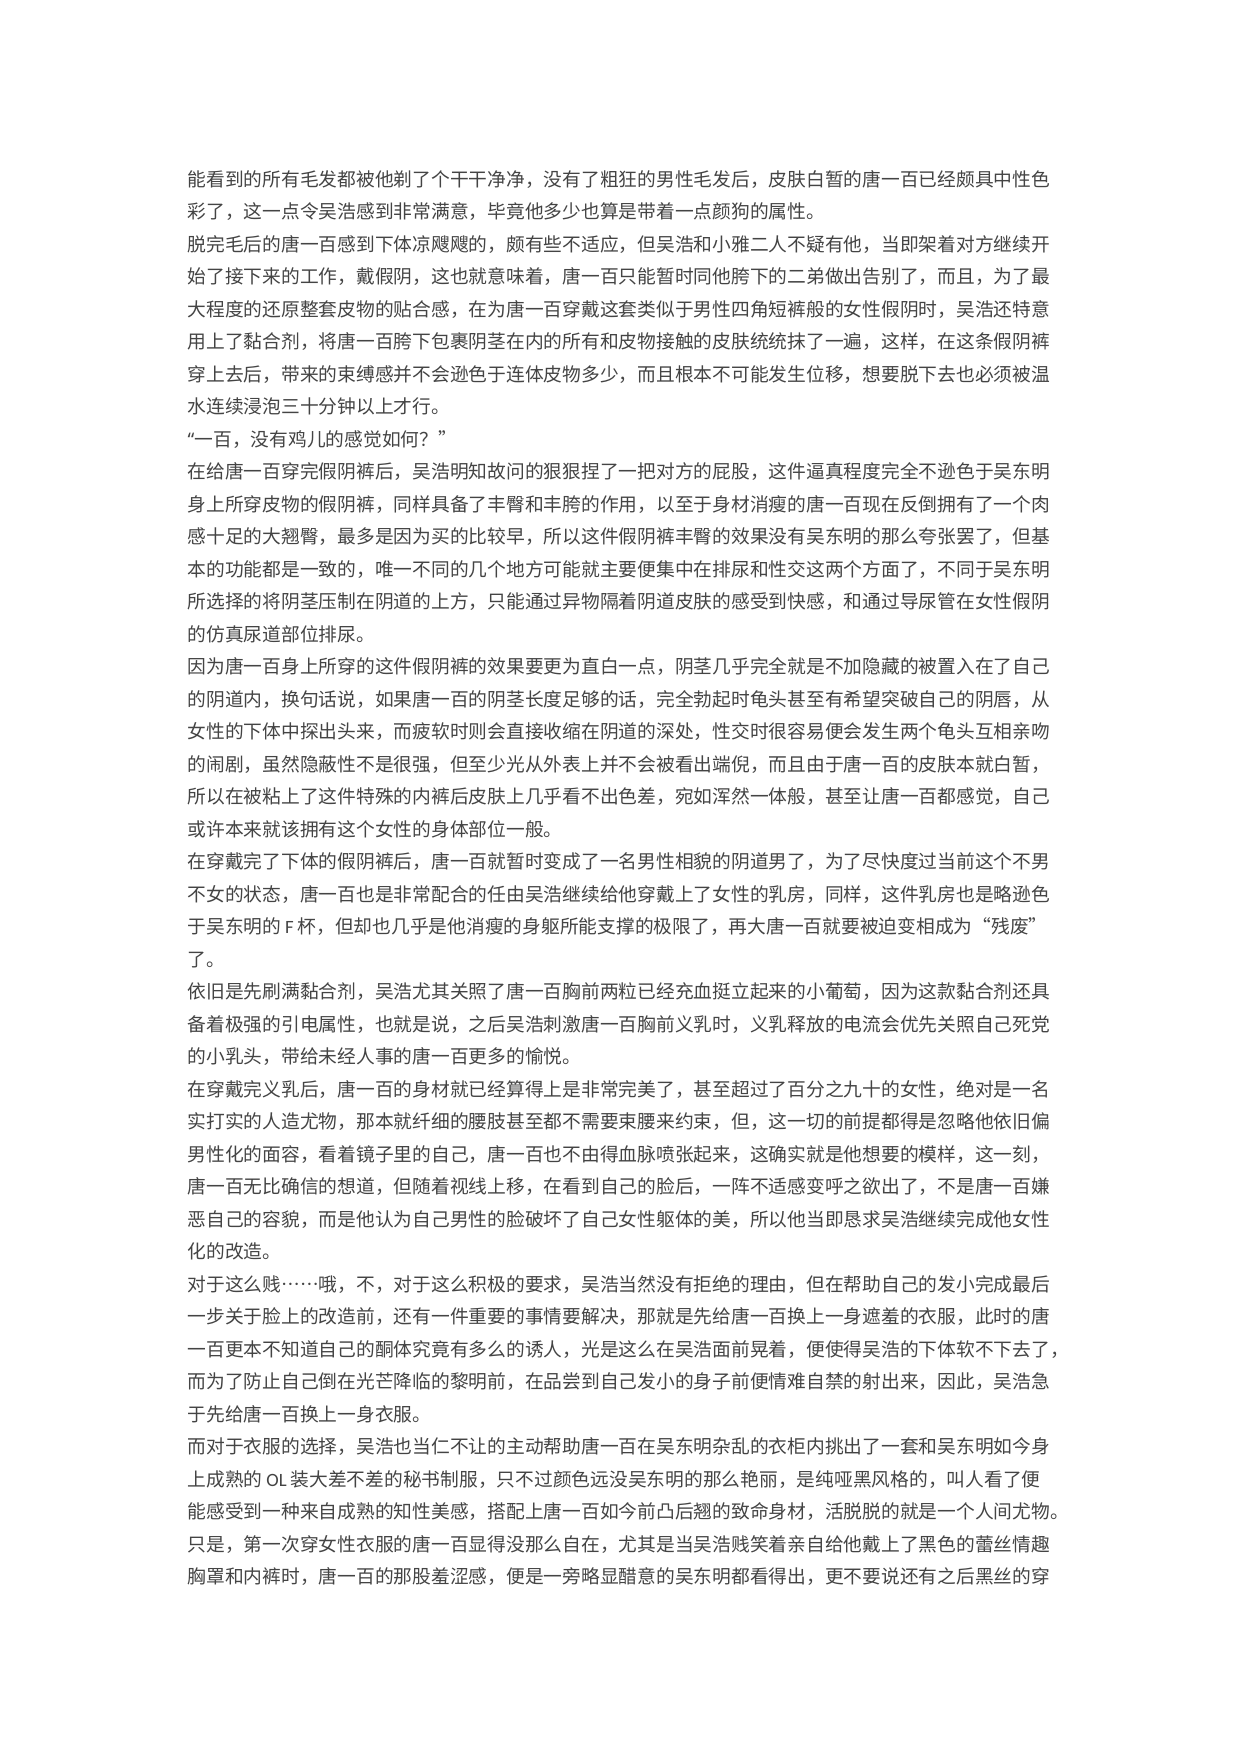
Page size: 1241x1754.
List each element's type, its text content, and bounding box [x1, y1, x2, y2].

text 而对于衣服的选择，吴浩也当仁不让的主动帮助唐一百在吴东明杂乱的衣柜内挑出了一套和吴东明如今身上成熟的OL装大差不差的秘书制服，只不过颜色远没吴东明的那么艳丽，是纯哑黑风格的，叫人看了便能感受到一种来自成熟的知性美感，搭配上唐一百如今前凸后翘的致命身材，活脱脱的就是一个人间尤物。 [187, 1429, 1053, 1527]
text 在给唐一百穿完假阴裤后，吴浩明知故问的狠狠捏了一把对方的屁股，这件逼真程度完全不逊色于吴东明身上所穿皮物的假阴裤，同样具备了丰臀和丰胯的作用，以至于身材消瘦的唐一百现在反倒拥有了一个肉感十足的大翘臀，最多是因为买的比较早，所以这件假阴裤丰臀的效果没有吴东明的那么夸张罢了，但基本的功能都是一致的，唯一不同的几个地方可能就主要便集中在排尿和性交这两个方面了，不同于吴东明所选择的将阴茎压制在阴道的上方，只能通过异物隔着阴道皮肤的感受到快感，和通过导尿管在女性假阴的仿真尿道部位排尿。 [187, 454, 1053, 649]
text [187, 162, 1053, 227]
text 脱完毛后的唐一百感到下体凉飕飕的，颇有些不适应，但吴浩和小雅二人不疑有他，当即架着对方继续开始了接下来的工作，戴假阴，这也就意味着，唐一百只能暂时同他胯下的二弟做出告别了，而且，为了最大程度的还原整套皮物的贴合感，在为唐一百穿戴这套类似于男性四角短裤般的女性假阴时，吴浩还特意用上了黏合剂，将唐一百胯下包裹阴茎在内的所有和皮物接触的皮肤统统抹了一遍，这样，在这条假阴裤穿上去后，带来的束缚感并不会逊色于连体皮物多少，而且根本不可能发生位移，想要脱下去也必须被温水连续浸泡三十分钟以上才行。 [187, 227, 1053, 422]
text 对于这么贱……哦，不，对于这么积极的要求，吴浩当然没有拒绝的理由，但在帮助自己的发小完成最后一步关于脸上的改造前，还有一件重要的事情要解决，那就是先给唐一百换上一身遮羞的衣服，此时的唐一百更本不知道自己的酮体究竟有多么的诱人，光是这么在吴浩面前晃着，便使得吴浩的下体软不下去了，而为了防止自己倒在光芒降临的黎明前，在品尝到自己发小的身子前便情难自禁的射出来，因此，吴浩急于先给唐一百换上一身衣服。 [187, 1267, 1053, 1429]
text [187, 1527, 1053, 1592]
text 依旧是先刷满黏合剂，吴浩尤其关照了唐一百胸前两粒已经充血挺立起来的小葡萄，因为这款黏合剂还具备着极强的引电属性，也就是说，之后吴浩刺激唐一百胸前义乳时，义乳释放的电流会优先关照自己死党的小乳头，带给未经人事的唐一百更多的愉悦。 [187, 974, 1053, 1072]
text 在穿戴完了下体的假阴裤后，唐一百就暂时变成了一名男性相貌的阴道男了，为了尽快度过当前这个不男不女的状态，唐一百也是非常配合的任由吴浩继续给他穿戴上了女性的乳房，同样，这件乳房也是略逊色于吴东明的F杯，但却也几乎是他消瘦的身躯所能支撑的极限了，再大唐一百就要被迫变相成为“残废”了。 [187, 844, 1053, 974]
text 因为唐一百身上所穿的这件假阴裤的效果要更为直白一点，阴茎几乎完全就是不加隐藏的被置入在了自己的阴道内，换句话说，如果唐一百的阴茎长度足够的话，完全勃起时龟头甚至有希望突破自己的阴唇，从女性的下体中探出头来，而疲软时则会直接收缩在阴道的深处，性交时很容易便会发生两个龟头互相亲吻的闹剧，虽然隐蔽性不是很强，但至少光从外表上并不会被看出端倪，而且由于唐一百的皮肤本就白暂，所以在被粘上了这件特殊的内裤后皮肤上几乎看不出色差，宛如浑然一体般，甚至让唐一百都感觉，自己或许本来就该拥有这个女性的身体部位一般。 [187, 649, 1053, 844]
text 在穿戴完义乳后，唐一百的身材就已经算得上是非常完美了，甚至超过了百分之九十的女性，绝对是一名实打实的人造尤物，那本就纤细的腰肢甚至都不需要束腰来约束，但，这一切的前提都得是忽略他依旧偏男性化的面容，看着镜子里的自己，唐一百也不由得血脉喷张起来，这确实就是他想要的模样，这一刻，唐一百无比确信的想道，但随着视线上移，在看到自己的脸后，一阵不适感变呼之欲出了，不是唐一百嫌恶自己的容貌，而是他认为自己男性的脸破坏了自己女性躯体的美，所以他当即恳求吴浩继续完成他女性化的改造。 [187, 1072, 1053, 1267]
text “一百，没有鸡儿的感觉如何？” [187, 422, 1053, 454]
